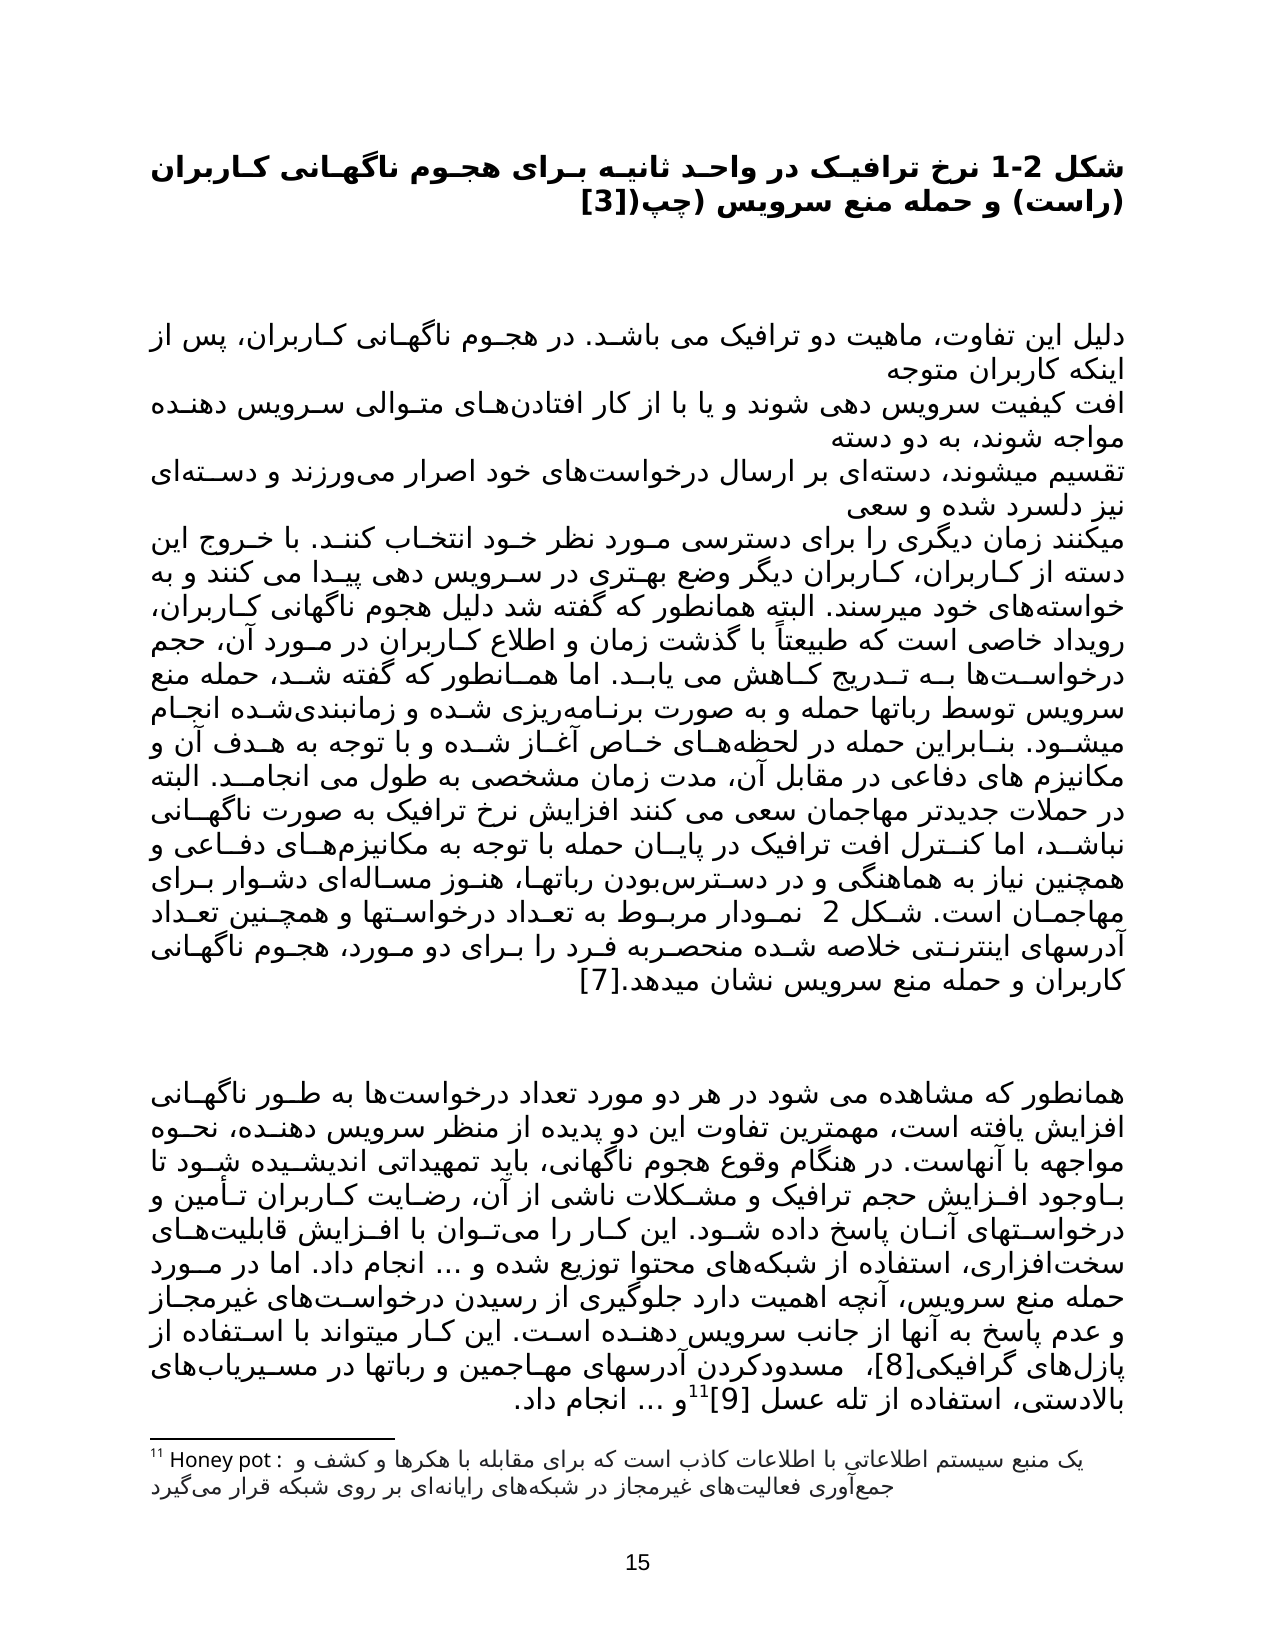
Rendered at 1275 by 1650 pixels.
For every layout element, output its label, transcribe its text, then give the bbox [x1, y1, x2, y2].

text دلیل این تفاوت، ماهیت دو ترافیک می باشد. در هجوم ناگهانی کاربران، پس از اینکه کاربران متوجه [150, 318, 1125, 386]
text افت کیفیت سرویس دهی شوند و یا با از کار افتادن‌های متوالی سرویس دهنده مواجه شوند، به دو دسته [150, 386, 1125, 454]
text میکنند زمان دیگری را برای دسترسی مورد نظر خود انتخاب کنند. با خروج این دسته از کاربران، کاربران دیگر وضع بهتری در سرویس دهی پیدا می کنند و به خواسته‌های خود میرسند. البته همانطور که گفته شد دلیل هجوم ناگهانی کاربران، رویداد خاصی است که طبیعتاً با گذشت زمان و اطلاع کاربران در مورد آن، حجم درخواست‌ها به تدریج کاهش می یابد. اما همانطور که گفته شد، حمله منع سرویس توسط رباتها حمله و به صورت برنامه‌ریزی شده و زمانبندی‌شده انجام میشود. بنابراین حمله در لحظه‌های خاص آغاز شده و با توجه به هدف آن و مکانیزم های دفاعی در مقابل آن، مدت زمان مشخصی به طول می انجامد. البته در حملات جدیدتر مهاجمان سعی می کنند افزایش نرخ ترافیک به صورت ناگهانی نباشد، اما کنترل افت ترافیک در پایان حمله با توجه به مکانیزم‌های دفاعی و همچنین نیاز به هماهنگی و در دسترس‌بودن رباتها، هنوز مساله‌ای دشوار برای مهاجمان است. شکل 2 نمودار مربوط به تعداد درخواستها و همچنین تعداد آدرسهای اینترنتی خلاصه شده منحصربه فرد را برای دو مورد، هجوم ناگهانی کاربران و حمله منع سرویس نشان میدهد.[7] [150, 522, 1125, 997]
text همانطور که مشاهده می شود در هر دو مورد تعداد درخواست‌ها به طور ناگهانی افزایش یافته است، مهمترین تفاوت این دو پدیده از منظر سرویس دهنده، نحوه مواجهه با آنهاست. در هنگام وقوع هجوم ناگهانی، باید تمهیداتی اندیشیده شود تا باوجود افزایش حجم ترافیک و مشکلات ناشی از آن، رضایت کاربران تأمین و درخواستهای آنان پاسخ داده شود. این کار را می‌توان با افزایش قابلیت‌های سخت‌افزاری، استفاده از شبکه‌های محتوا توزیع شده و ... انجام داد. اما در مورد حمله منع سرویس، آنچه اهمیت دارد جلوگیری از رسیدن درخواست‌های غیرمجاز و عدم پاسخ به آنها از جانب سرویس دهنده است. این کار میتواند با استفاده از پازل‌های گرافیکی[8]، مسدود‌کردن آدرسهای مهاجمین و رباتها در مسیریاب‌های بالادستی، استفاده از تله عسل [9]و ... انجام داد. [150, 1077, 1125, 1416]
text شکل 2-1 نرخ ترافیک در واحد ثانیه برای هجوم ناگهانی کاربران (راست) و حمله منع سرویس (چپ([3] [150, 150, 1125, 218]
text تقسیم میشوند، دسته‌ای بر ارسال درخواست‌های خود اصرار می‌ورزند و دسته‌ای نیز دلسرد شده و سعی [150, 454, 1125, 522]
